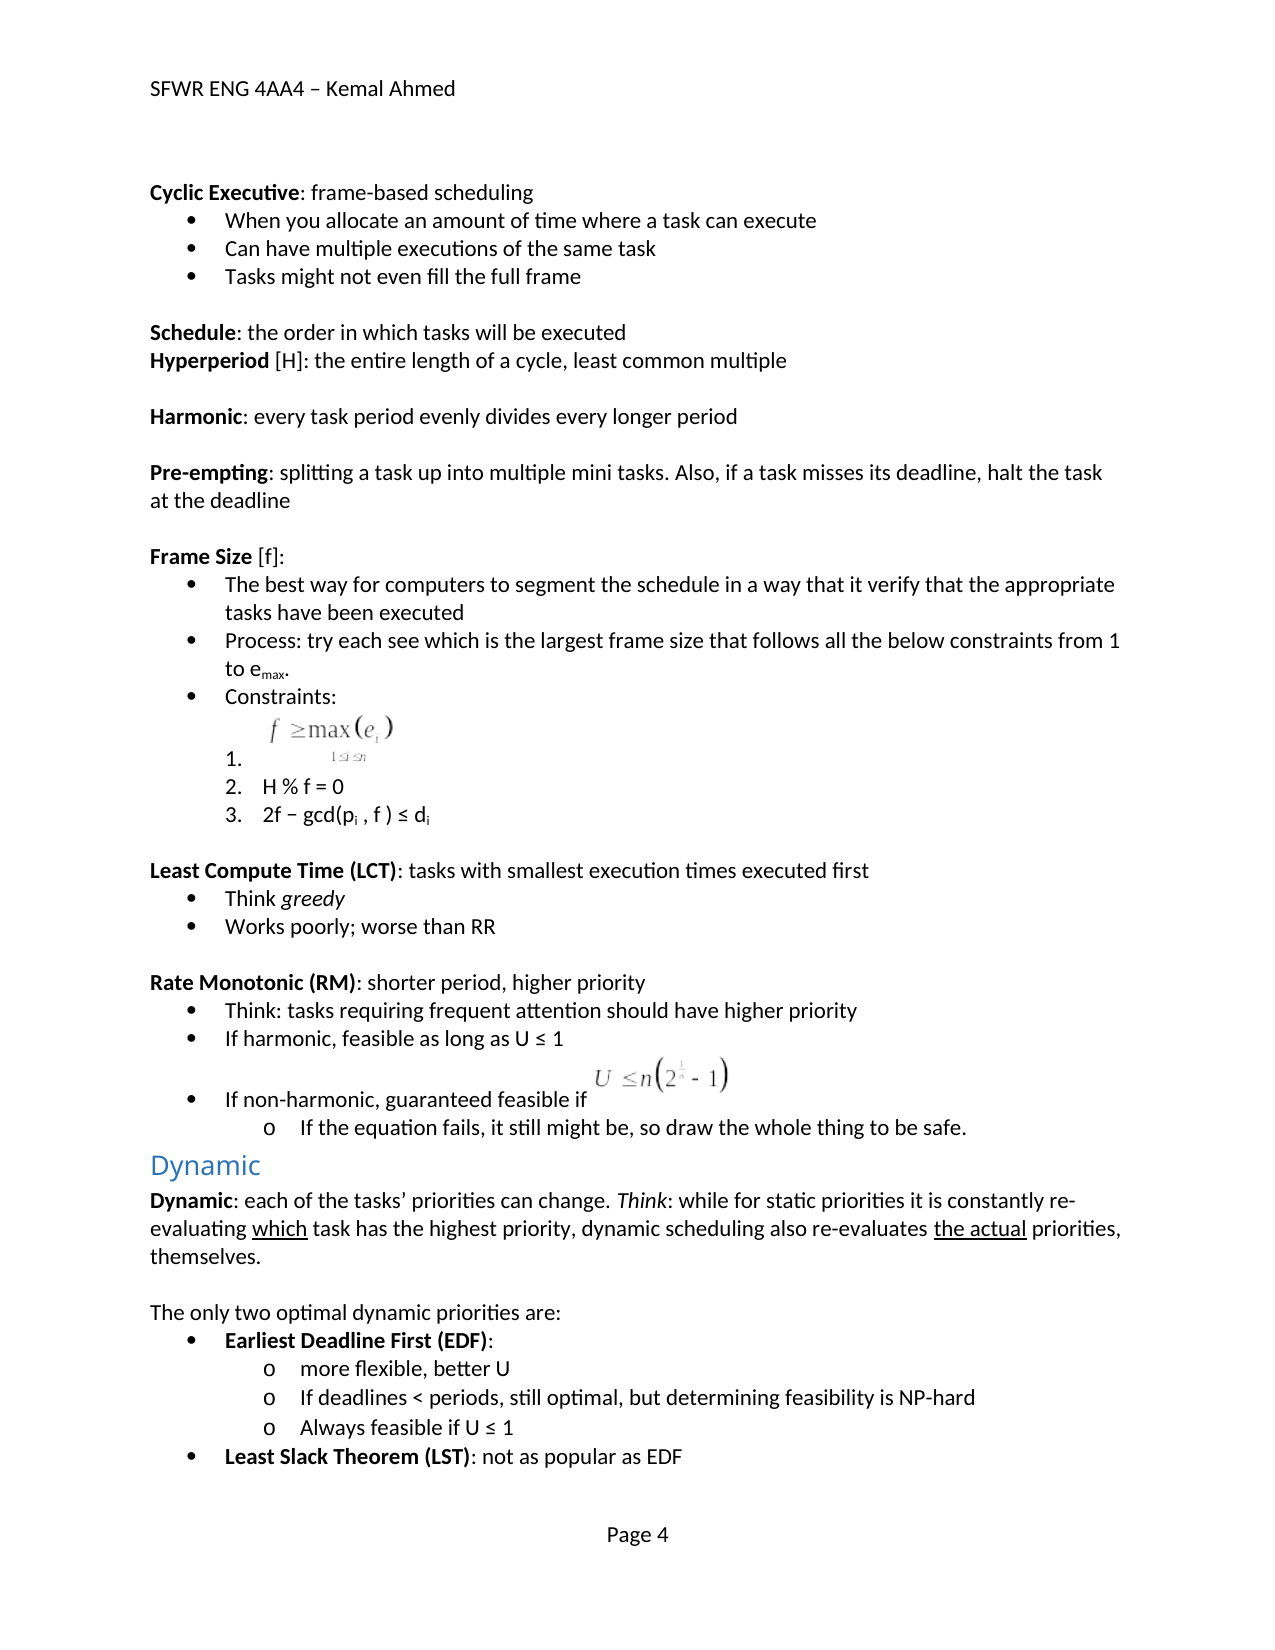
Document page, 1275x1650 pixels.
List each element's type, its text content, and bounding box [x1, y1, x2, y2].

list Tasks might not even fill the full frame [187, 262, 1125, 290]
text Rate Monotonic (RM): shorter period, higher priority [150, 968, 1125, 997]
text Frame Size [f]: [150, 542, 1125, 570]
list Can have multiple executions of the same task [187, 234, 1125, 262]
list Think: tasks requiring frequent attention should have higher priority [187, 997, 1125, 1024]
list more flexible, better U [262, 1354, 1125, 1383]
list 2f − gcd(pi , f ) ≤ di [225, 800, 1125, 828]
list Always feasible if U ≤ 1 [262, 1413, 1125, 1442]
subtitle Dynamic [150, 1146, 1125, 1183]
list Think greedy [187, 884, 1125, 912]
text Cyclic Executive: frame-based scheduling [150, 178, 1125, 206]
list If deadlines < periods, still optimal, but determining feasibility is NP-hard [262, 1383, 1125, 1413]
text Least Compute Time (LCT): tasks with smallest execution times executed first [150, 856, 1125, 884]
text Pre-empting: splitting a task up into multiple mini tasks. Also, if a task misses its deadline, halt the task at the deadline [150, 458, 1125, 514]
list Least Slack Theorem (LST): not as popular as EDF [187, 1442, 1125, 1470]
text Harmonic: every task period evenly divides every longer period [150, 402, 1125, 430]
list If harmonic, feasible as long as U ≤ 1 [187, 1024, 1125, 1053]
list H % f = 0 [225, 772, 1125, 800]
list Process: try each see which is the largest frame size that follows all the below constraints from 1 to emax. [187, 626, 1125, 682]
text Schedule: the order in which tasks will be executed [150, 318, 1125, 346]
text The only two optimal dynamic priorities are: [150, 1298, 1125, 1326]
list Works poorly; worse than RR [187, 912, 1125, 941]
list The best way for computers to segment the schedule in a way that it verify that the appropriate tasks have been executed [187, 570, 1125, 626]
list If the equation fails, it still might be, so draw the whole thing to be safe. [262, 1113, 1125, 1142]
list Earliest Deadline First (EDF): [187, 1326, 1125, 1354]
text Hyperperiod [H]: the entire length of a cycle, least common multiple [150, 346, 1125, 374]
list If non-harmonic, guaranteed feasible if [187, 1053, 1125, 1113]
list Constraints: [187, 682, 1125, 710]
list When you allocate an amount of time where a task can execute [187, 206, 1125, 234]
